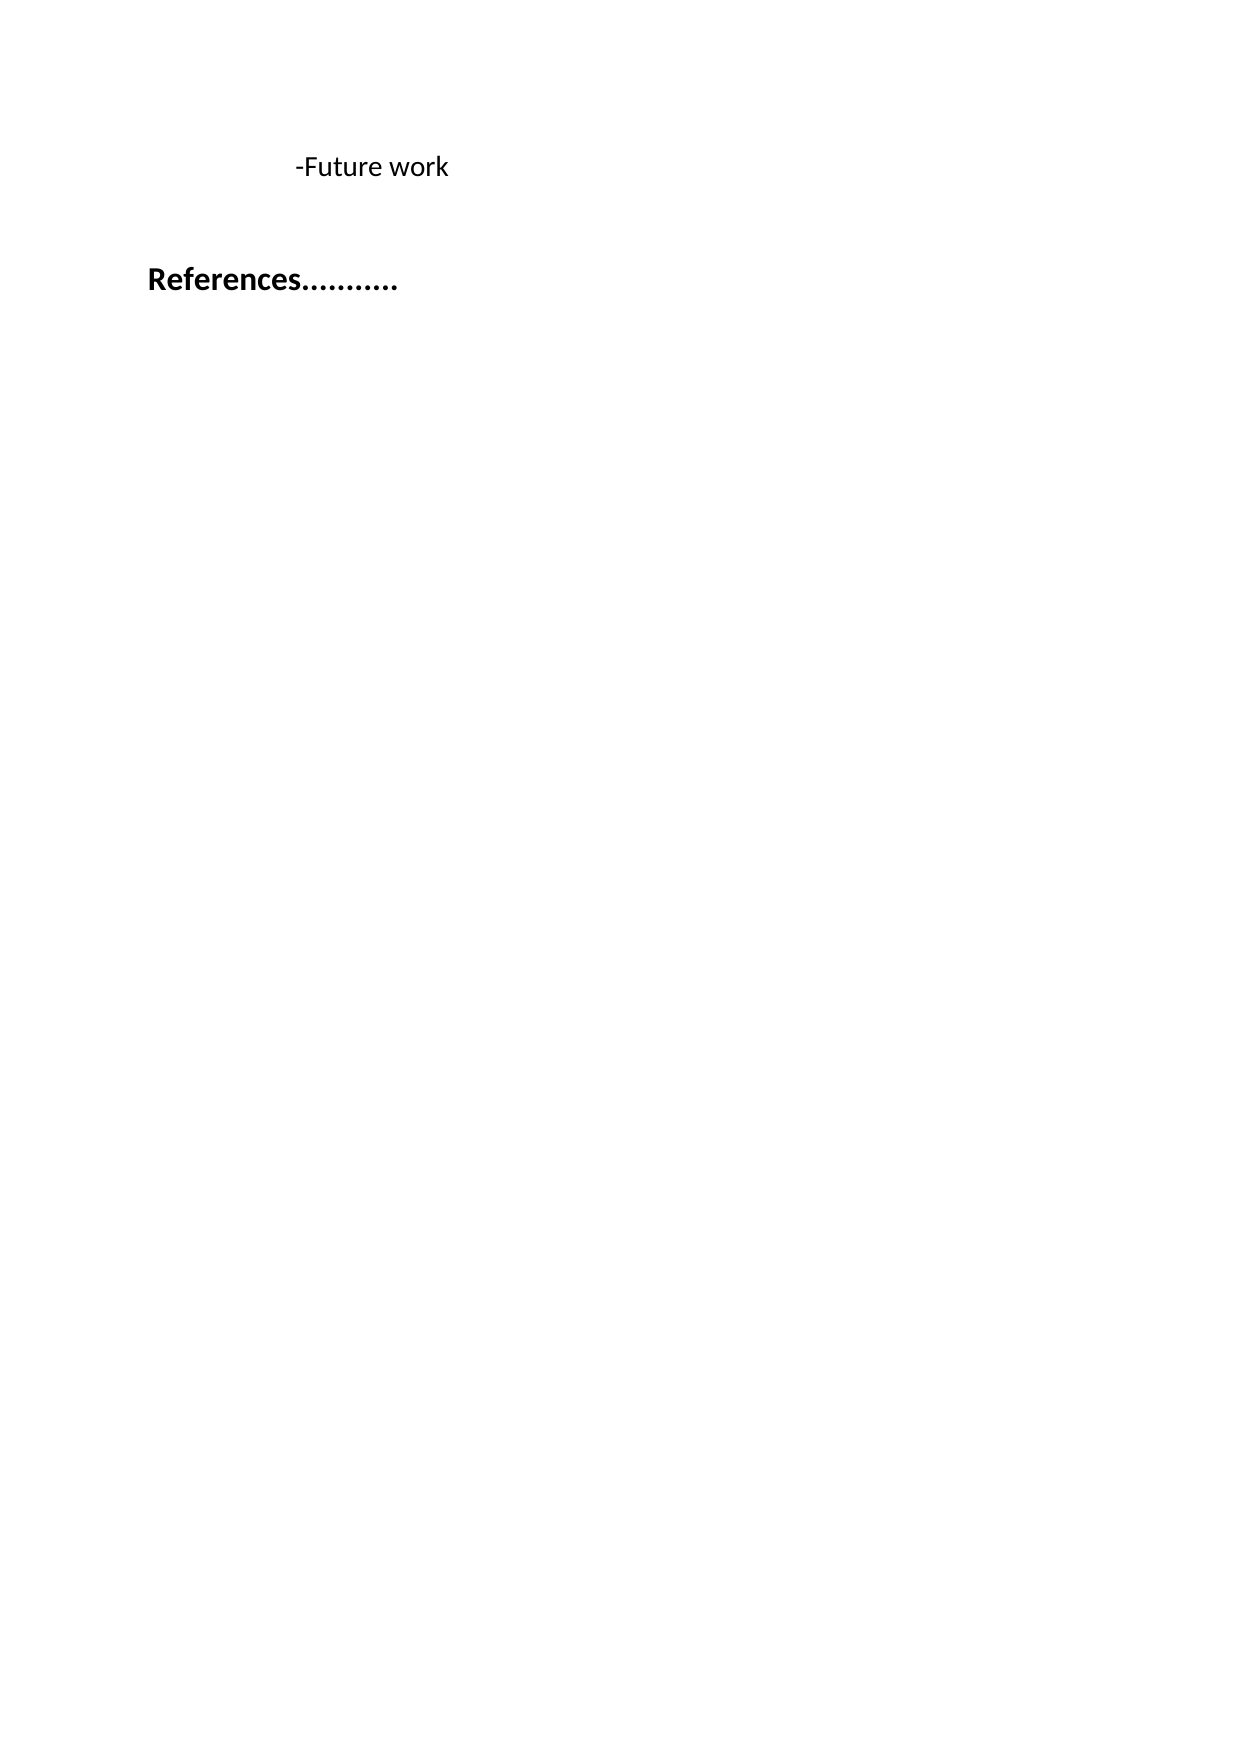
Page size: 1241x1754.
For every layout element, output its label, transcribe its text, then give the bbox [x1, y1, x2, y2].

text References........... [148, 258, 1093, 298]
text -Future work [148, 148, 1093, 183]
